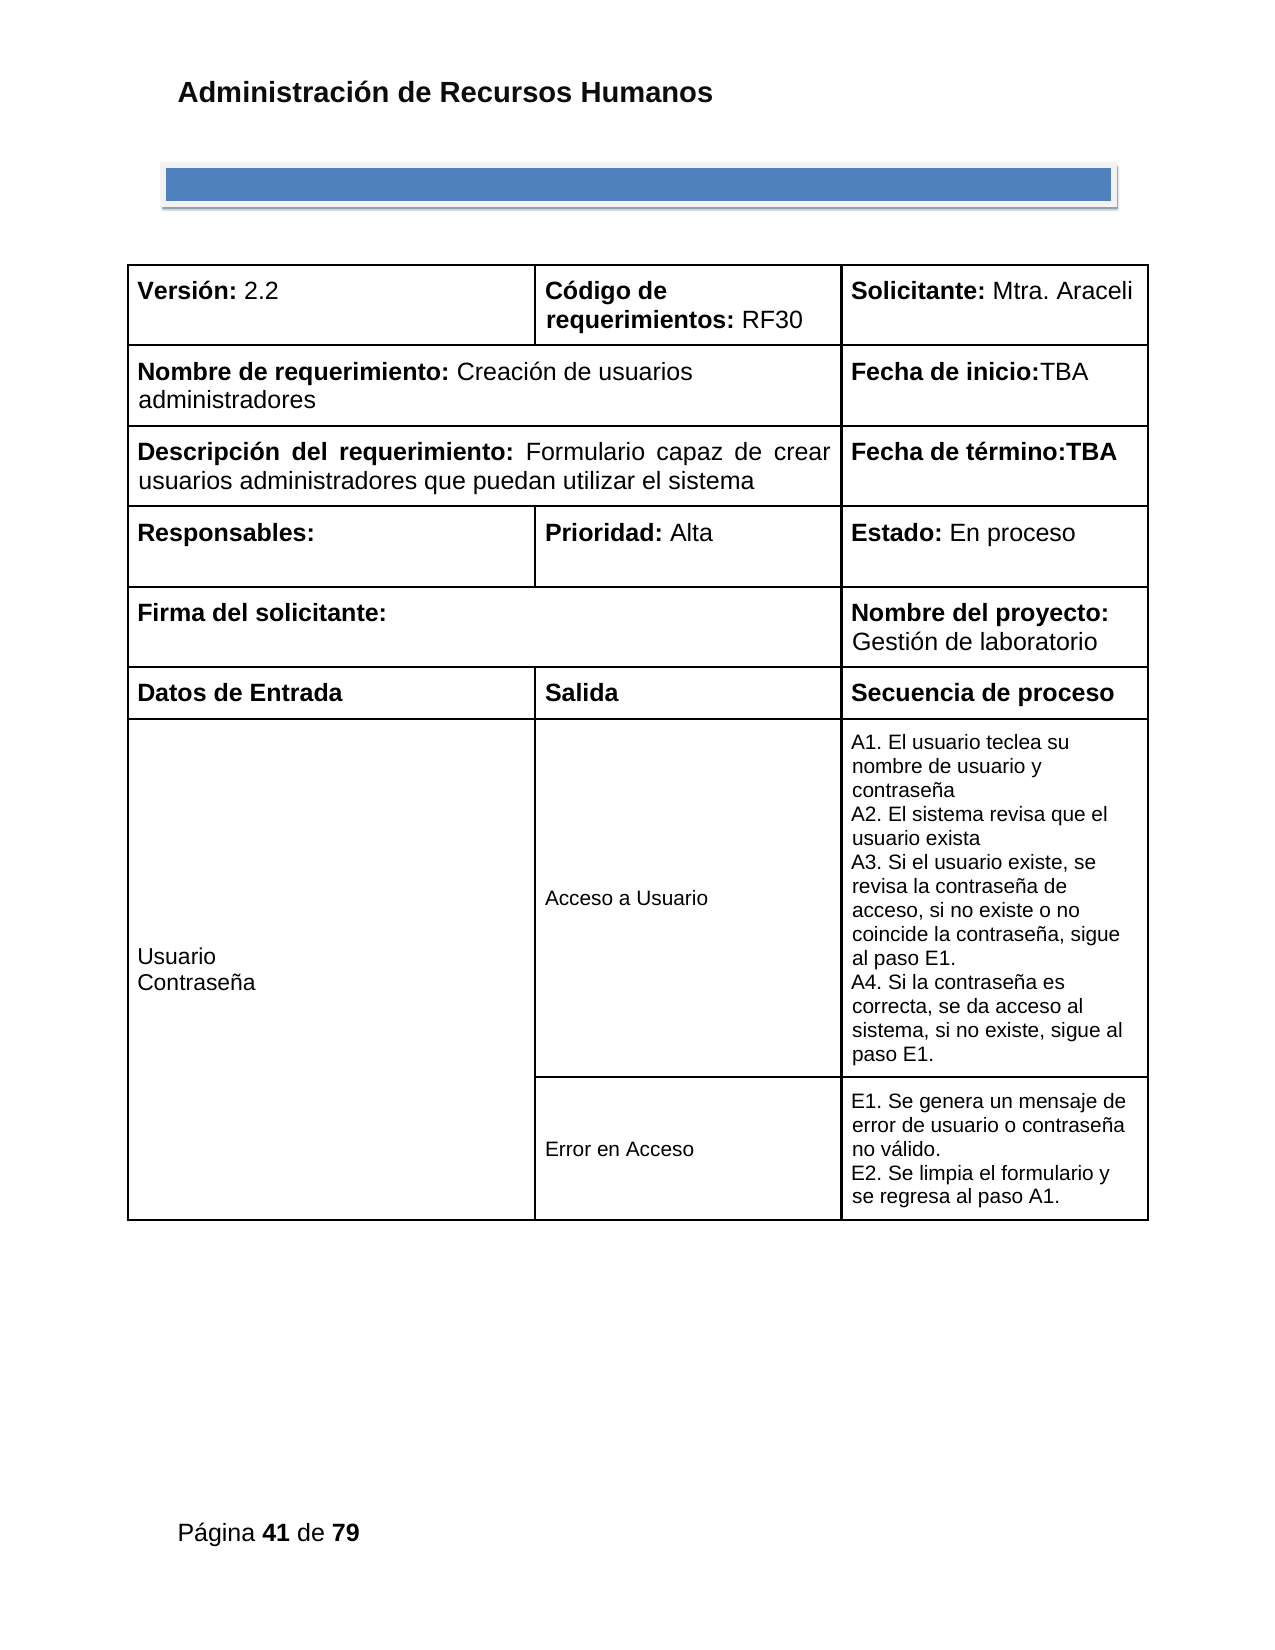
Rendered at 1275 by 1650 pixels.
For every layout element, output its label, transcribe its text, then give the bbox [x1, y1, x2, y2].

table_cell Descripción del requerimiento: Formulario capaz de crear usuarios administradores que puedan utilizar el sistema [129, 427, 840, 505]
table_cell A1. El usuario teclea su nombre de usuario y contraseña A2. El sistema revisa que el usuario exista A3. Si el usuario existe, se revisa la contraseña de acceso, si no existe o no coincide la contraseña, sigue al paso E1. A4. Si la contraseña es correcta, se da acceso al sistema, si no existe, sigue al paso E1. [843, 720, 1147, 1076]
table_cell Fecha de inicio:TBA [843, 346, 1147, 425]
table_cell Estado: En proceso [843, 507, 1147, 586]
table_cell Nombre de requerimiento: Creación de usuarios administradores [129, 346, 840, 425]
table_cell Error en Acceso [536, 1078, 840, 1219]
table_cell Nombre del proyecto: Gestión de laboratorio [843, 588, 1147, 666]
table_cell Responsables: [129, 507, 534, 586]
table_cell Usuario Contraseña [129, 720, 534, 1219]
table_cell Acceso a Usuario [536, 720, 840, 1076]
table_header Código de requerimientos: RF30 [536, 266, 840, 344]
table_cell Fecha de término:TBA [843, 427, 1147, 505]
table_cell Datos de Entrada [129, 668, 534, 718]
table_header Versión: 2.2 [129, 266, 534, 344]
table_cell E1. Se genera un mensaje de error de usuario o contraseña no válido. E2. Se limpia el formulario y se regresa al paso A1. [843, 1078, 1147, 1219]
table_cell Salida [536, 668, 840, 718]
table_cell Firma del solicitante: [129, 588, 840, 666]
table_cell Secuencia de proceso [843, 668, 1147, 718]
table_header Solicitante: Mtra. Araceli [843, 266, 1147, 344]
table_cell Prioridad: Alta [536, 507, 840, 586]
